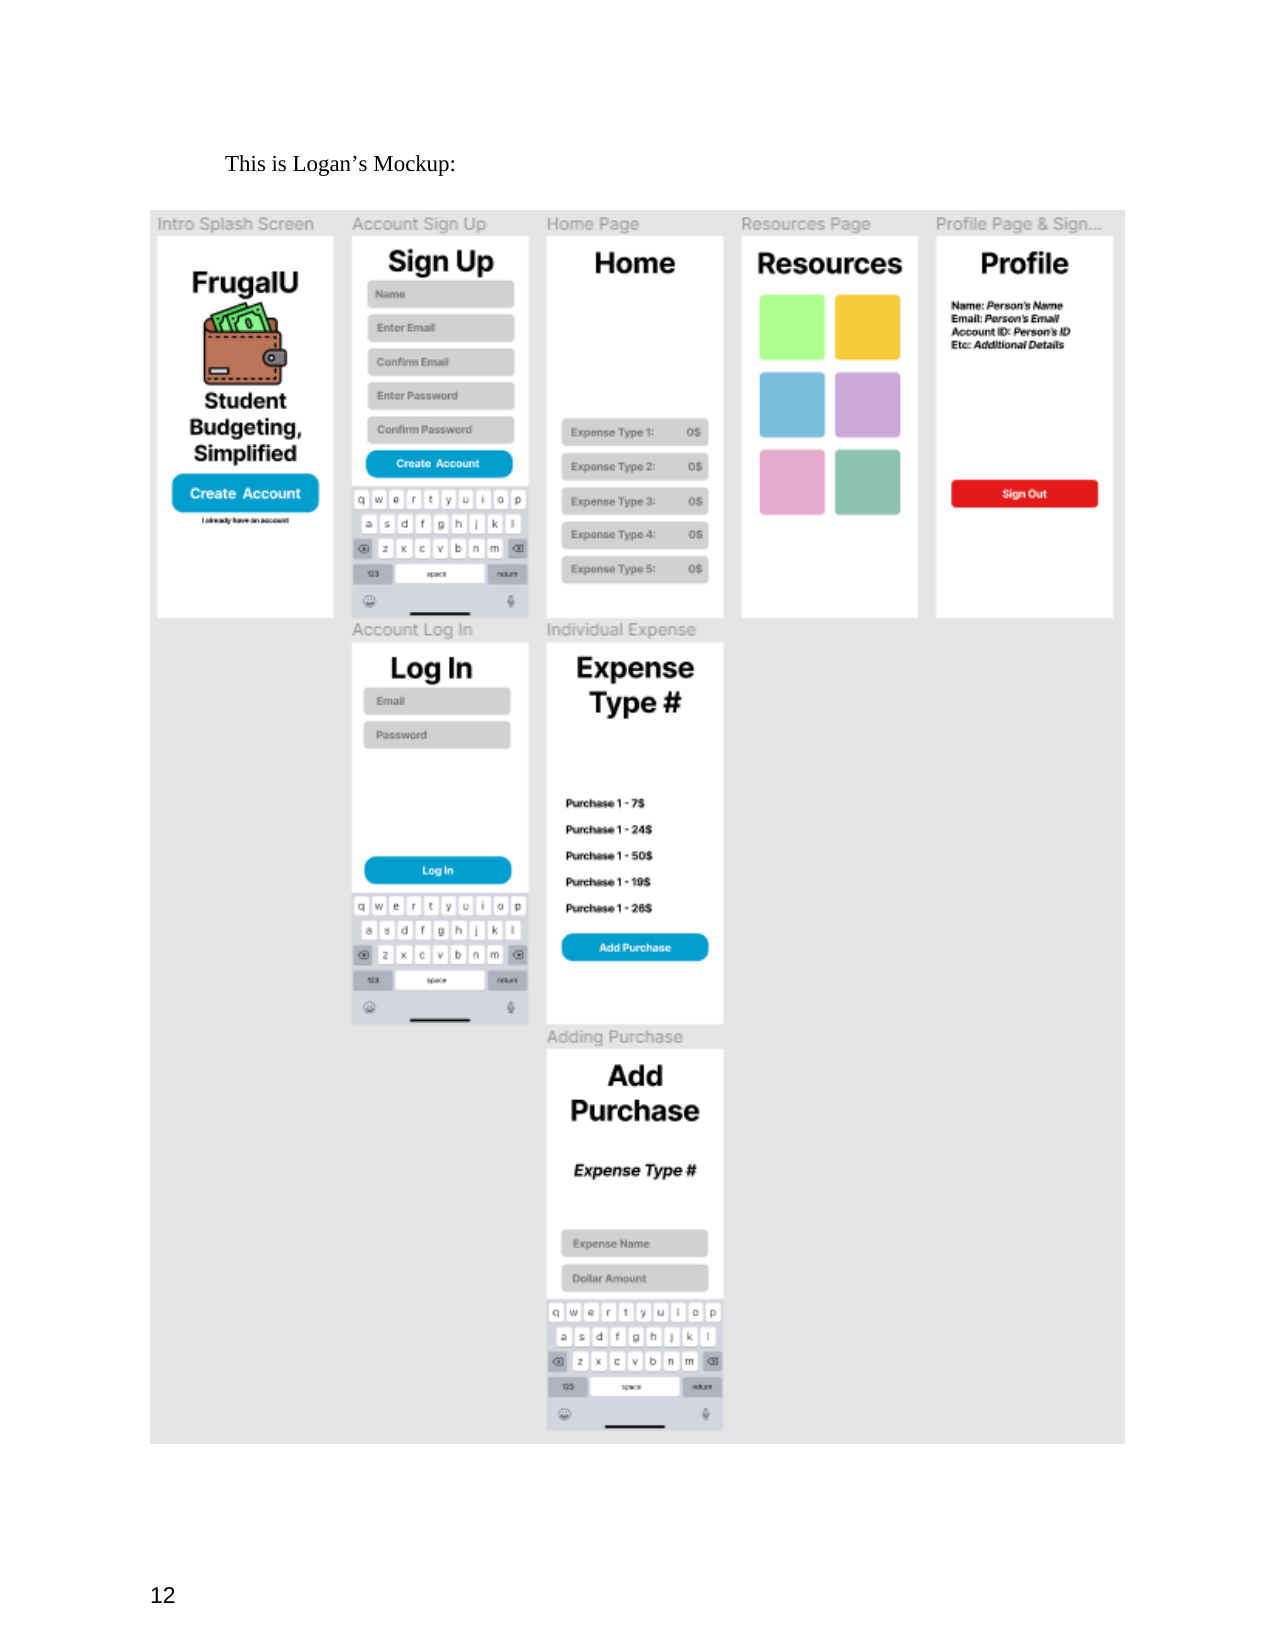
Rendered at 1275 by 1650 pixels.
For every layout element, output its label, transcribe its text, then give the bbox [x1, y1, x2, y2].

text This is Logan’s Mockup: [150, 150, 1125, 176]
picture [150, 210, 1125, 1444]
